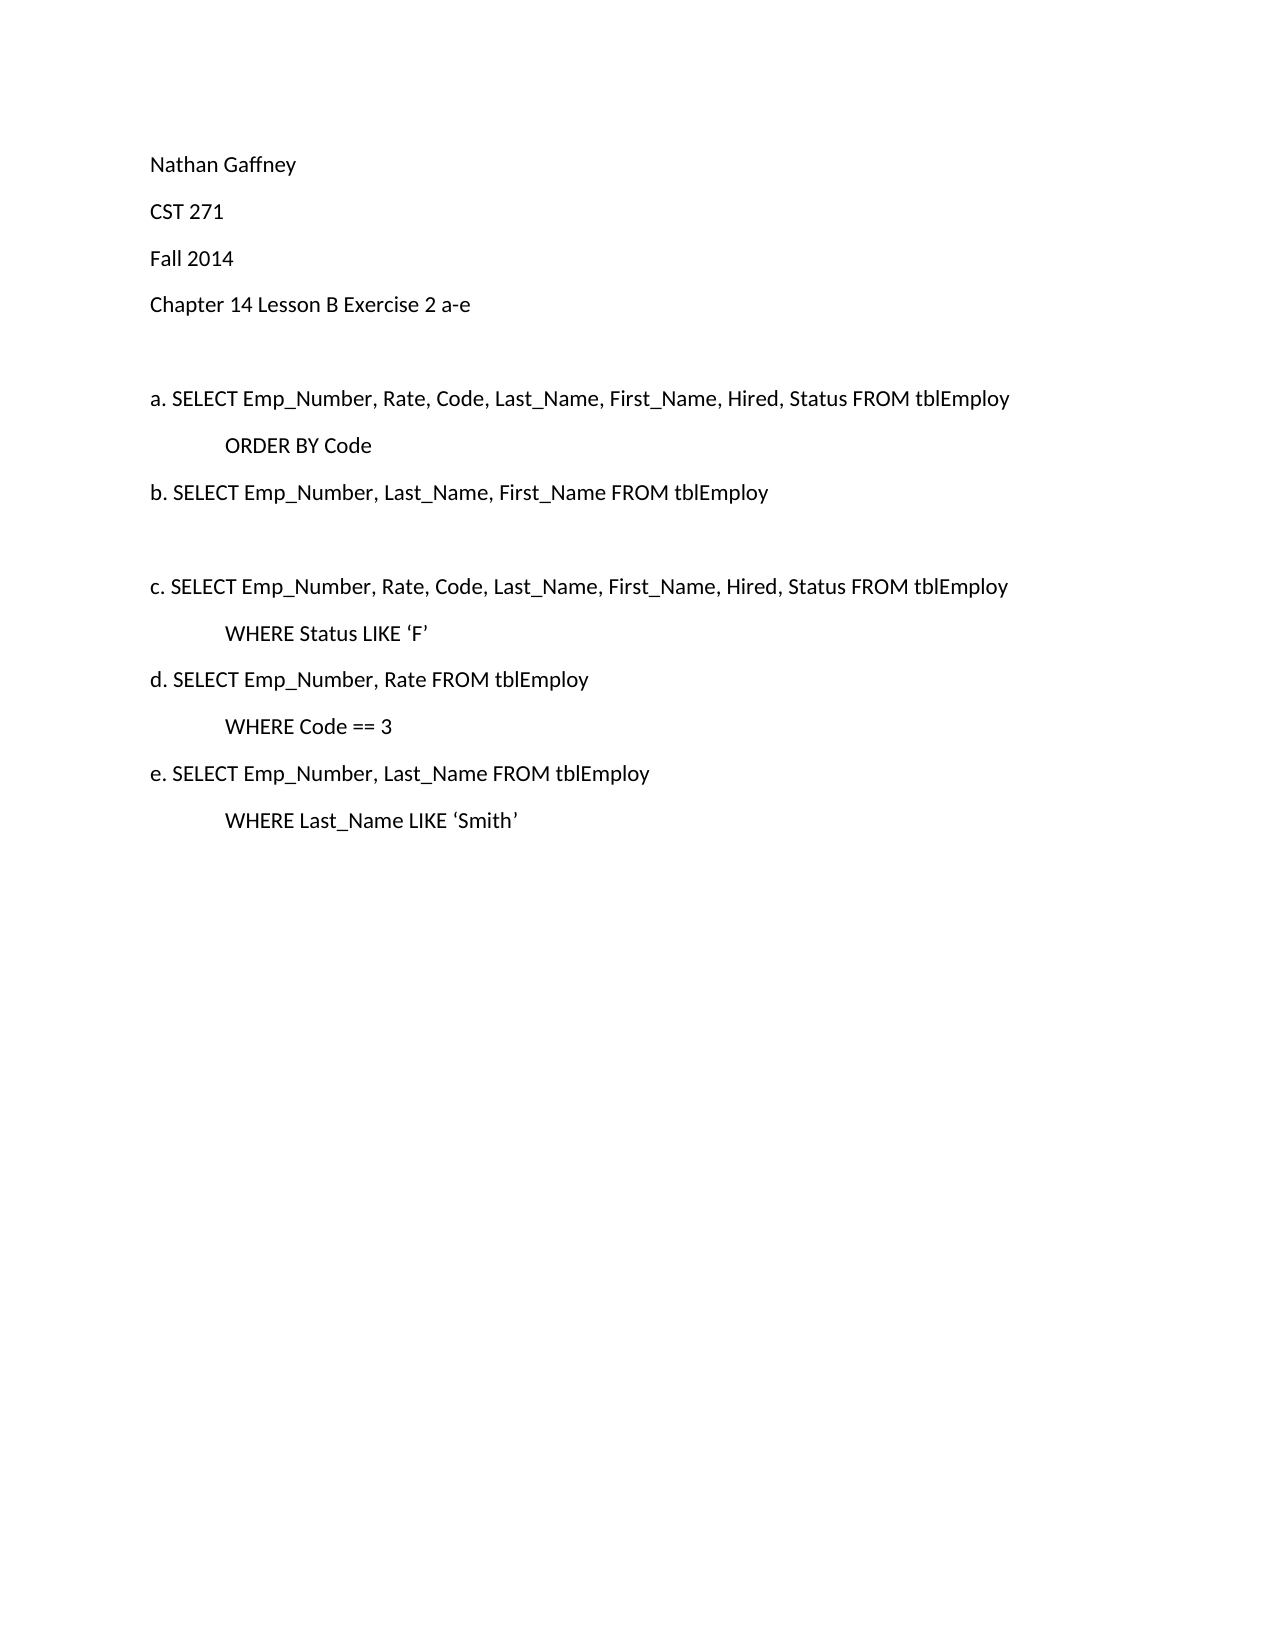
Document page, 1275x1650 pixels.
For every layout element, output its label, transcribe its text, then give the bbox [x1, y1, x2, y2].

text a. SELECT Emp_Number, Rate, Code, Last_Name, First_Name, Hired, Status FROM tblEmploy [150, 384, 1125, 412]
text CST 271 [150, 197, 1125, 225]
text b. SELECT Emp_Number, Last_Name, First_Name FROM tblEmploy [150, 478, 1125, 506]
text c. SELECT Emp_Number, Rate, Code, Last_Name, First_Name, Hired, Status FROM tblEmploy [150, 572, 1125, 600]
text Chapter 14 Lesson B Exercise 2 a-e [150, 291, 1125, 319]
text WHERE Last_Name LIKE ‘Smith’ [150, 806, 1125, 834]
text d. SELECT Emp_Number, Rate FROM tblEmploy [150, 666, 1125, 694]
text WHERE Code == 3 [150, 712, 1125, 741]
text Fall 2014 [150, 244, 1125, 272]
text WHERE Status LIKE ‘F’ [150, 619, 1125, 647]
text Nathan Gaffney [150, 150, 1125, 178]
text e. SELECT Emp_Number, Last_Name FROM tblEmploy [150, 759, 1125, 787]
text ORDER BY Code [150, 431, 1125, 459]
